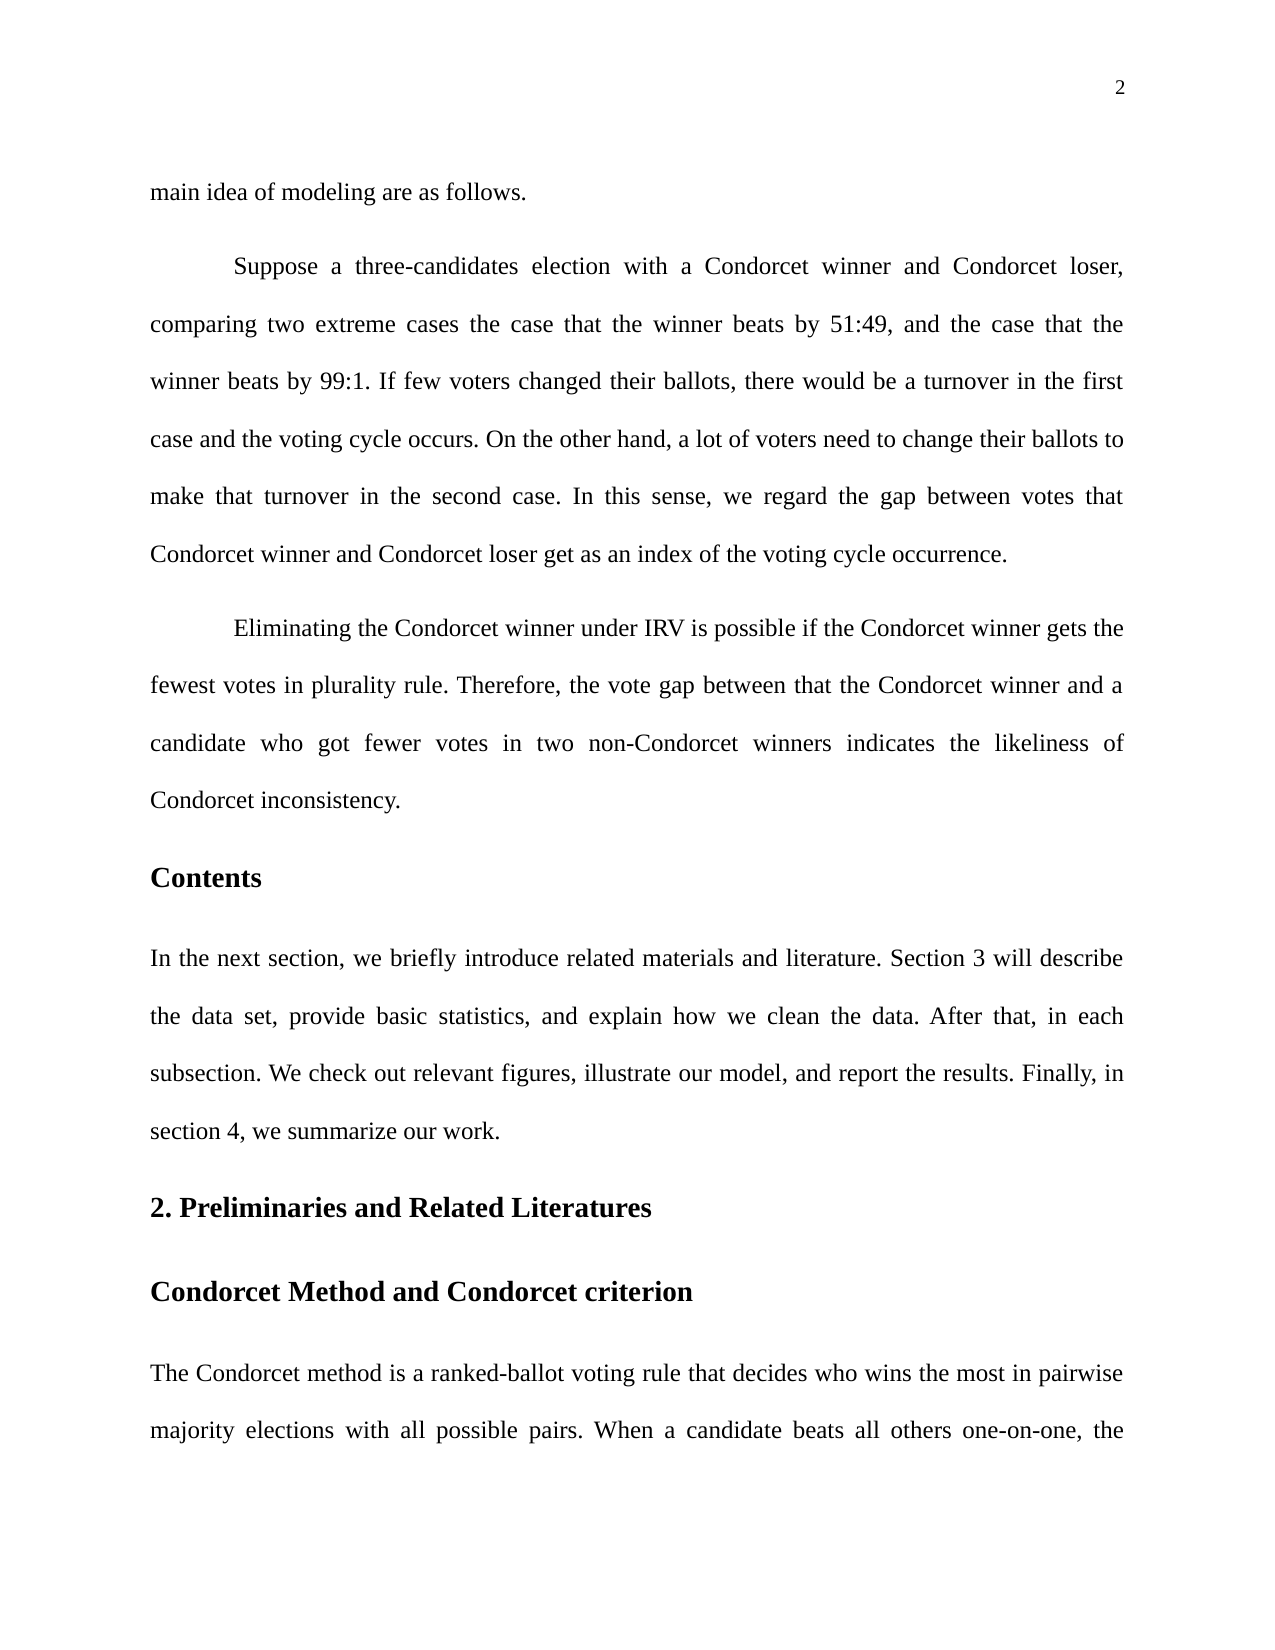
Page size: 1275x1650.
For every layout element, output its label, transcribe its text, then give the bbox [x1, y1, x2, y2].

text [150, 177, 1125, 206]
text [150, 1358, 1125, 1444]
text Contents [150, 860, 1125, 893]
text Eliminating the Condorcet winner under IRV is possible if the Condorcet winner gets the fewest votes in plurality rule. Therefore, the vote gap between that the Condorcet winner and a candidate who got fewer votes in two non-Condorcet winners indicates the likeliness of Condorcet inconsistency. [150, 613, 1125, 814]
text Condorcet Method and Condorcet criterion [150, 1274, 1125, 1307]
text In the next section, we briefly introduce related materials and literature. Section 3 will describe the data set, provide basic statistics, and explain how we clean the data. After that, in each subsection. We check out relevant figures, illustrate our model, and report the results. Finally, in section 4, we summarize our work. [150, 943, 1125, 1145]
text 2. Preliminaries and Related Literatures [150, 1190, 1125, 1224]
text Suppose a three-candidates election with a Condorcet winner and Condorcet loser, comparing two extreme cases the case that the winner beats by 51:49, and the case that the winner beats by 99:1. If few voters changed their ballots, there would be a turnover in the first case and the voting cycle occurs. On the other hand, a lot of voters need to change their ballots to make that turnover in the second case. In this sense, we regard the gap between votes that Condorcet winner and Condorcet loser get as an index of the voting cycle occurrence. [150, 251, 1125, 568]
